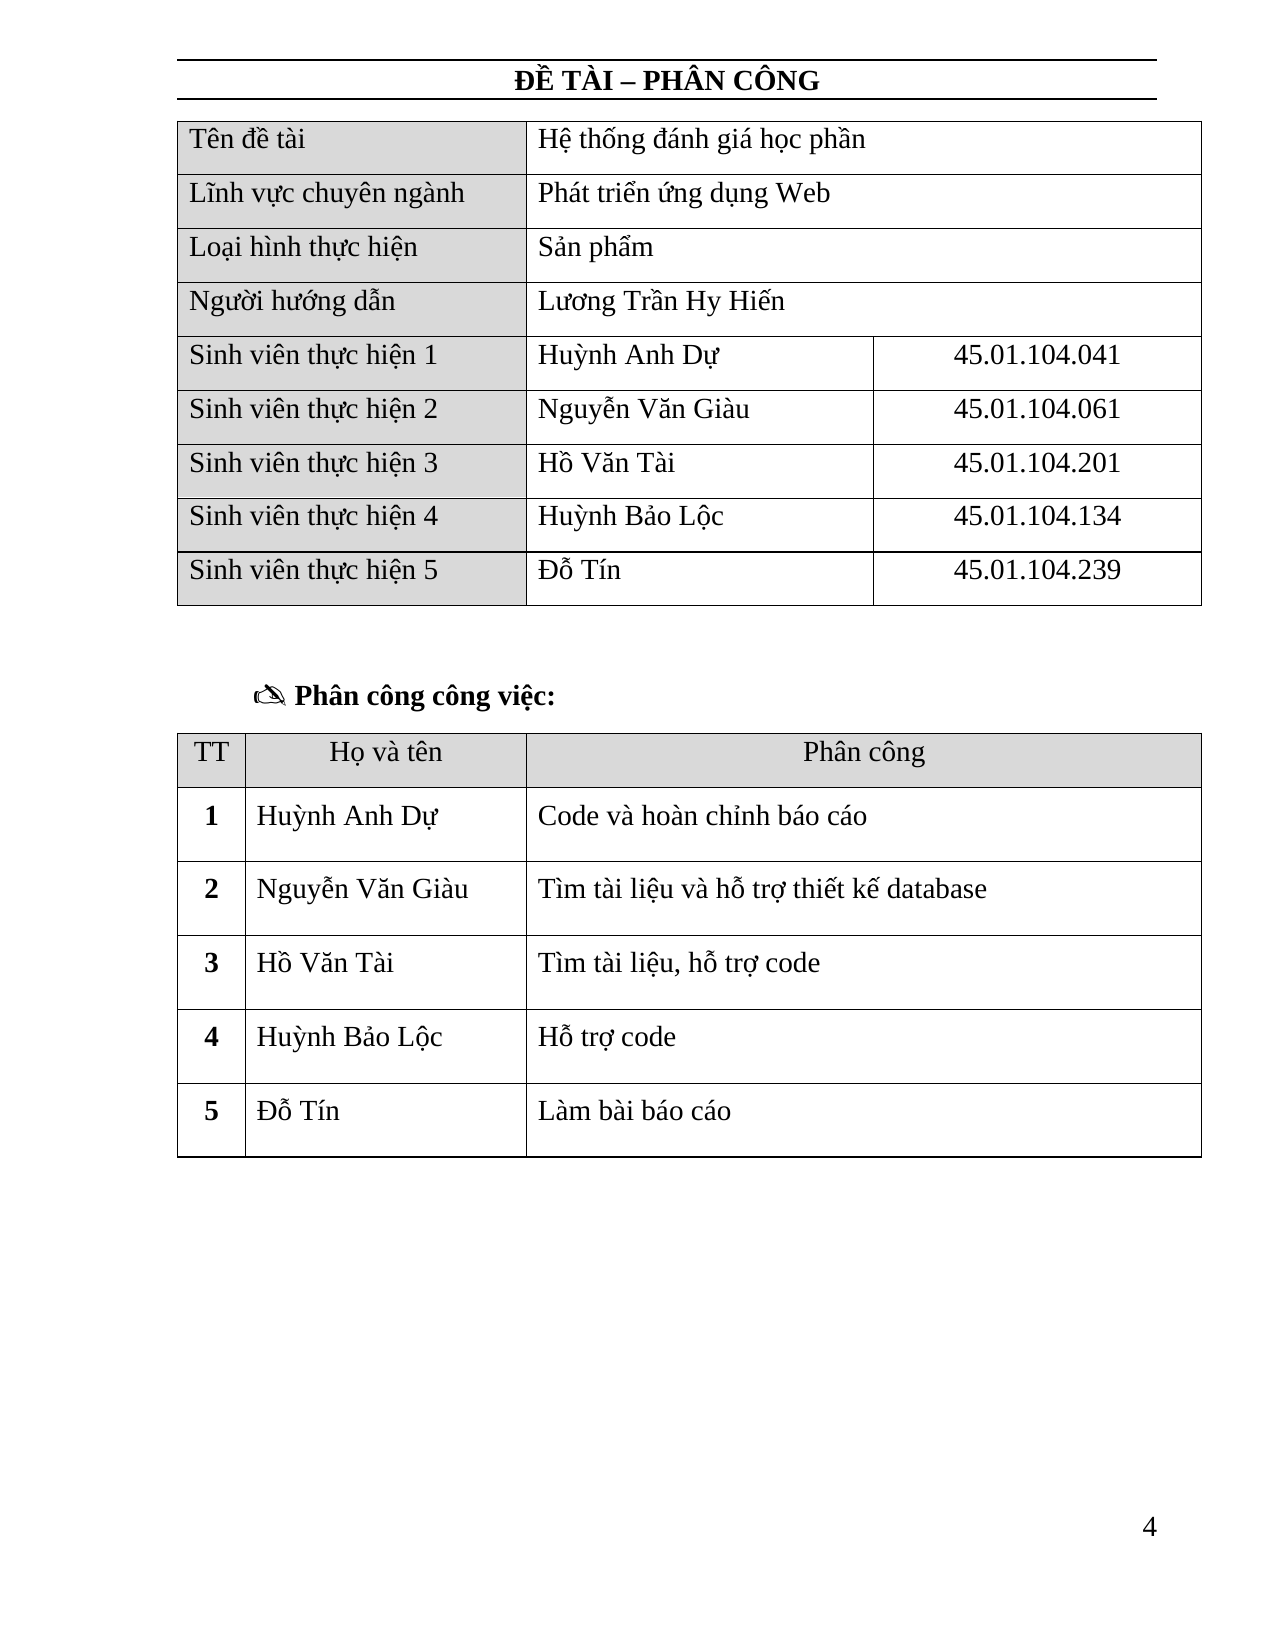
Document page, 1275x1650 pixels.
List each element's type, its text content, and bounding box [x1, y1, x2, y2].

table_cell 45.01.104.134 [874, 499, 1201, 551]
table_cell Huỳnh Anh Dự [527, 337, 873, 390]
table_cell Nguyễn Văn Giàu [246, 862, 526, 934]
table_cell 45.01.104.041 [874, 337, 1201, 390]
table_cell Hồ Văn Tài [246, 936, 526, 1008]
table_cell Huỳnh Bảo Lộc [246, 1010, 526, 1082]
table_cell Tìm tài liệu và hỗ trợ thiết kế database [527, 862, 1201, 934]
table_cell 4 [178, 1010, 245, 1082]
table_cell Lương Trần Hy Hiến [527, 283, 1201, 336]
table_cell Sinh viên thực hiện 2 [178, 391, 526, 444]
table_cell 45.01.104.239 [874, 553, 1201, 605]
table_header Tên đề tài [178, 122, 526, 174]
table_cell Phát triển ứng dụng Web [527, 175, 1201, 228]
table_cell Làm bài báo cáo [527, 1084, 1201, 1156]
table_cell Sản phẩm [527, 229, 1201, 282]
table_cell Code và hoàn chỉnh báo cáo [527, 788, 1201, 861]
table_header Phân công [527, 734, 1201, 787]
table_header Hệ thống đánh giá học phần [527, 122, 1201, 174]
table_cell Hỗ trợ code [527, 1010, 1201, 1082]
table_cell 5 [178, 1084, 245, 1156]
table_header Họ và tên [246, 734, 526, 787]
table_cell Huỳnh Bảo Lộc [527, 499, 873, 551]
table_cell Loại hình thực hiện [178, 229, 526, 282]
table_cell 3 [178, 936, 245, 1008]
table_cell Đỗ Tín [527, 553, 873, 605]
table_cell 45.01.104.201 [874, 445, 1201, 497]
table_cell 2 [178, 862, 245, 934]
table_cell Sinh viên thực hiện 5 [178, 553, 526, 605]
table_cell Sinh viên thực hiện 1 [178, 337, 526, 390]
table_cell Hồ Văn Tài [527, 445, 873, 497]
table_cell 45.01.104.061 [874, 391, 1201, 444]
table_cell Sinh viên thực hiện 4 [178, 499, 526, 551]
table_cell Sinh viên thực hiện 3 [178, 445, 526, 497]
table_cell Nguyễn Văn Giàu [527, 391, 873, 444]
text 🖎 Phân công công việc: [177, 678, 1157, 712]
table_header TT [178, 734, 245, 787]
table_cell Lĩnh vực chuyên ngành [178, 175, 526, 228]
table_cell Đỗ Tín [246, 1084, 526, 1156]
text ĐỀ TÀI – PHÂN CÔNG [177, 61, 1157, 98]
table_cell Tìm tài liệu, hỗ trợ code [527, 936, 1201, 1008]
table_cell 1 [178, 788, 245, 861]
table_cell Người hướng dẫn [178, 283, 526, 336]
table_cell Huỳnh Anh Dự [246, 788, 526, 861]
